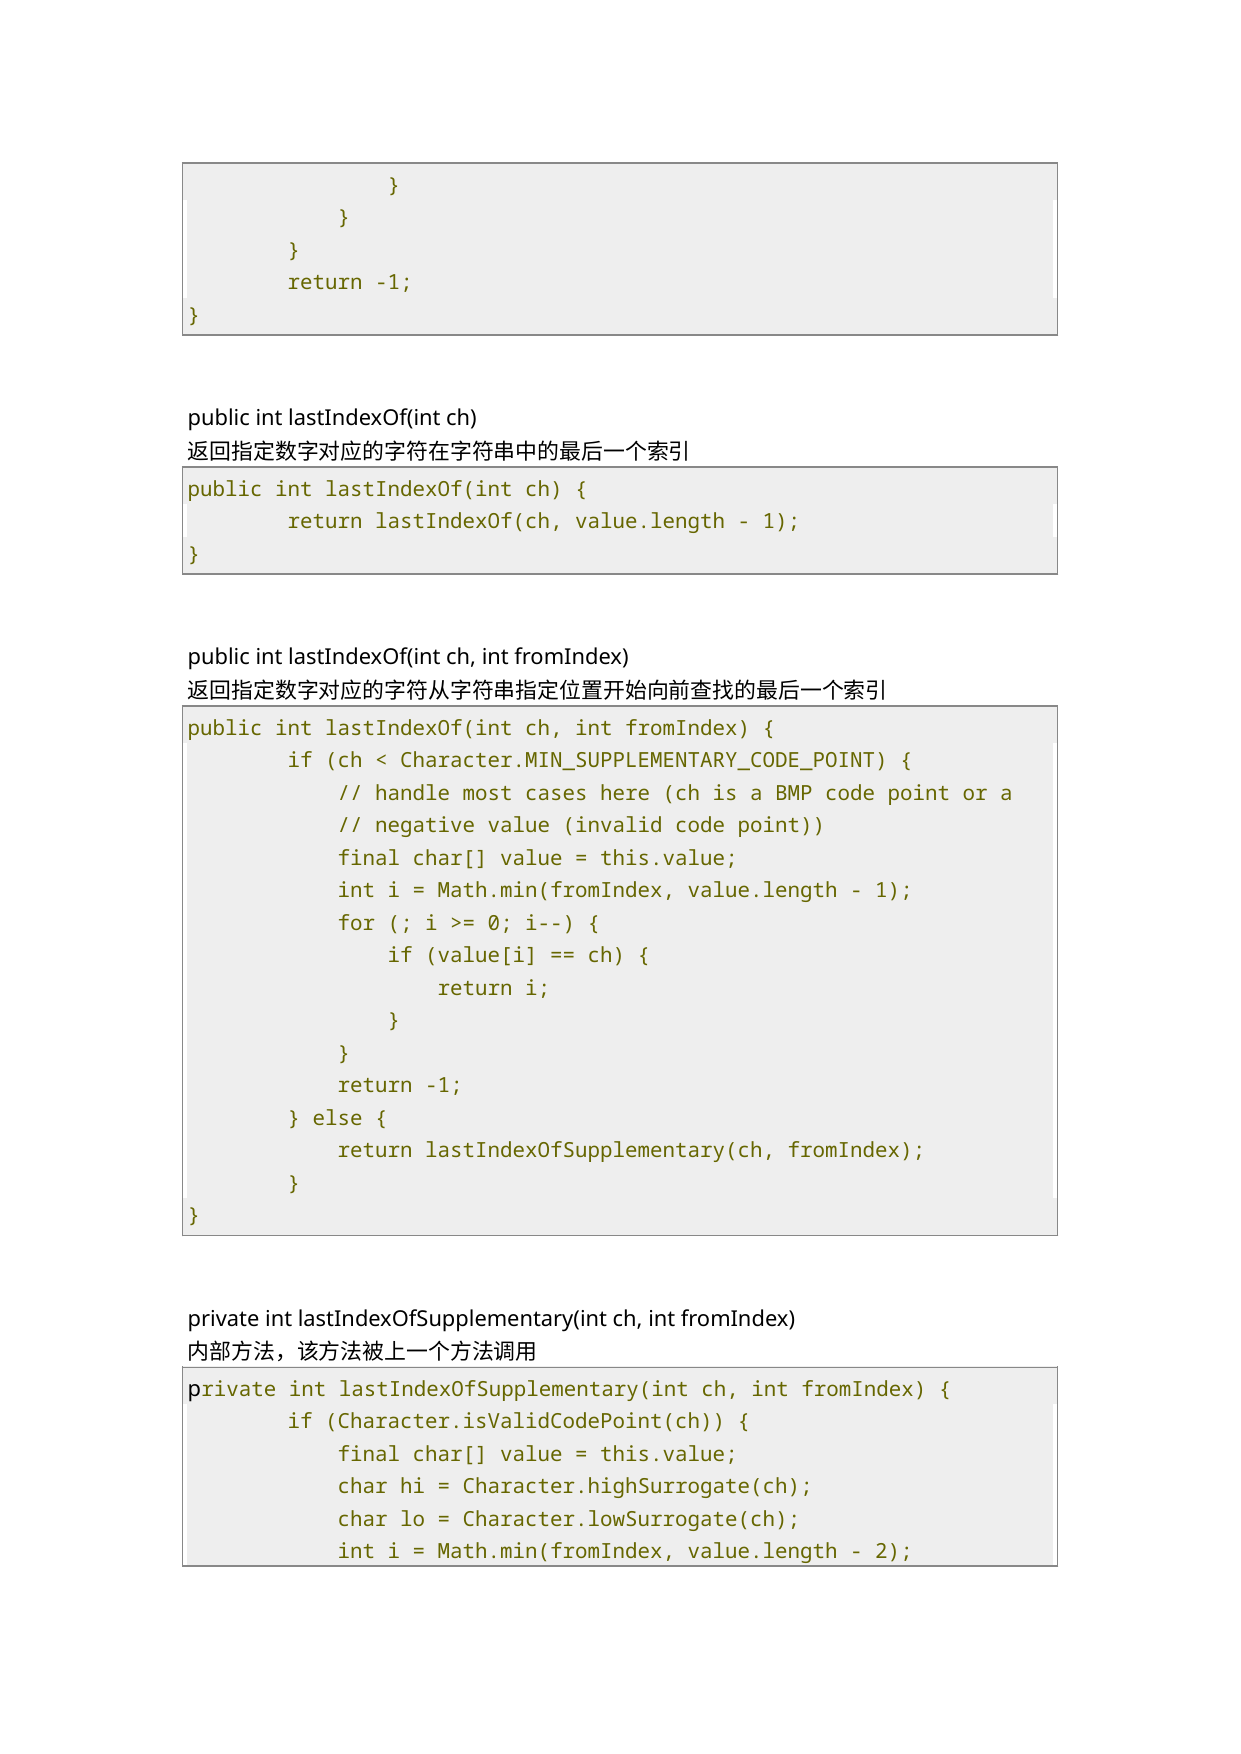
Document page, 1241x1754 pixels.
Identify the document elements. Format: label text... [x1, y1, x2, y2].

text // negative value (invalid code point)) [187, 808, 1053, 841]
text public int lastIndexOf(int ch) [187, 401, 1053, 433]
text char hi = Character.highSurrogate(ch); [187, 1469, 1053, 1502]
text } [183, 292, 1057, 334]
text final char[] value = this.value; [187, 841, 1053, 873]
text } [183, 164, 1057, 200]
text } [187, 200, 1053, 233]
text return i; [187, 971, 1053, 1003]
text for (; i >= 0; i--) { [187, 906, 1053, 938]
text if (ch < Character.MIN_SUPPLEMENTARY_CODE_POINT) { [187, 743, 1053, 776]
text return lastIndexOfSupplementary(ch, fromIndex); [187, 1133, 1053, 1166]
text } [187, 1036, 1053, 1068]
text return -1; [187, 265, 1053, 292]
text private int lastIndexOfSupplementary(int ch, int fromIndex) { [183, 1368, 1057, 1404]
text } [187, 233, 1053, 265]
text final char[] value = this.value; [187, 1437, 1053, 1469]
text int i = Math.min(fromIndex, value.length - 2); [187, 1534, 1053, 1565]
text 内部方法，该方法被上一个方法调用 [187, 1334, 1053, 1366]
text char lo = Character.lowSurrogate(ch); [187, 1502, 1053, 1534]
text // handle most cases here (ch is a BMP code point or a [187, 776, 1053, 808]
text } else { [187, 1101, 1053, 1133]
text public int lastIndexOf(int ch, int fromIndex) [187, 640, 1053, 672]
text } [187, 1166, 1053, 1192]
text private int lastIndexOfSupplementary(int ch, int fromIndex) [187, 1301, 1053, 1334]
text } [187, 1003, 1053, 1036]
text 返回指定数字对应的字符在字符串中的最后一个索引 [187, 433, 1053, 466]
text return lastIndexOf(ch, value.length - 1); [187, 504, 1053, 531]
text if (value[i] == ch) { [187, 938, 1053, 971]
text int i = Math.min(fromIndex, value.length - 1); [187, 873, 1053, 906]
text public int lastIndexOf(int ch) { [183, 468, 1057, 504]
text } [183, 531, 1057, 573]
text return -1; [187, 1068, 1053, 1101]
text 返回指定数字对应的字符从字符串指定位置开始向前查找的最后一个索引 [187, 672, 1053, 705]
text } [183, 1192, 1057, 1235]
text public int lastIndexOf(int ch, int fromIndex) { [183, 707, 1057, 743]
text if (Character.isValidCodePoint(ch)) { [187, 1404, 1053, 1437]
